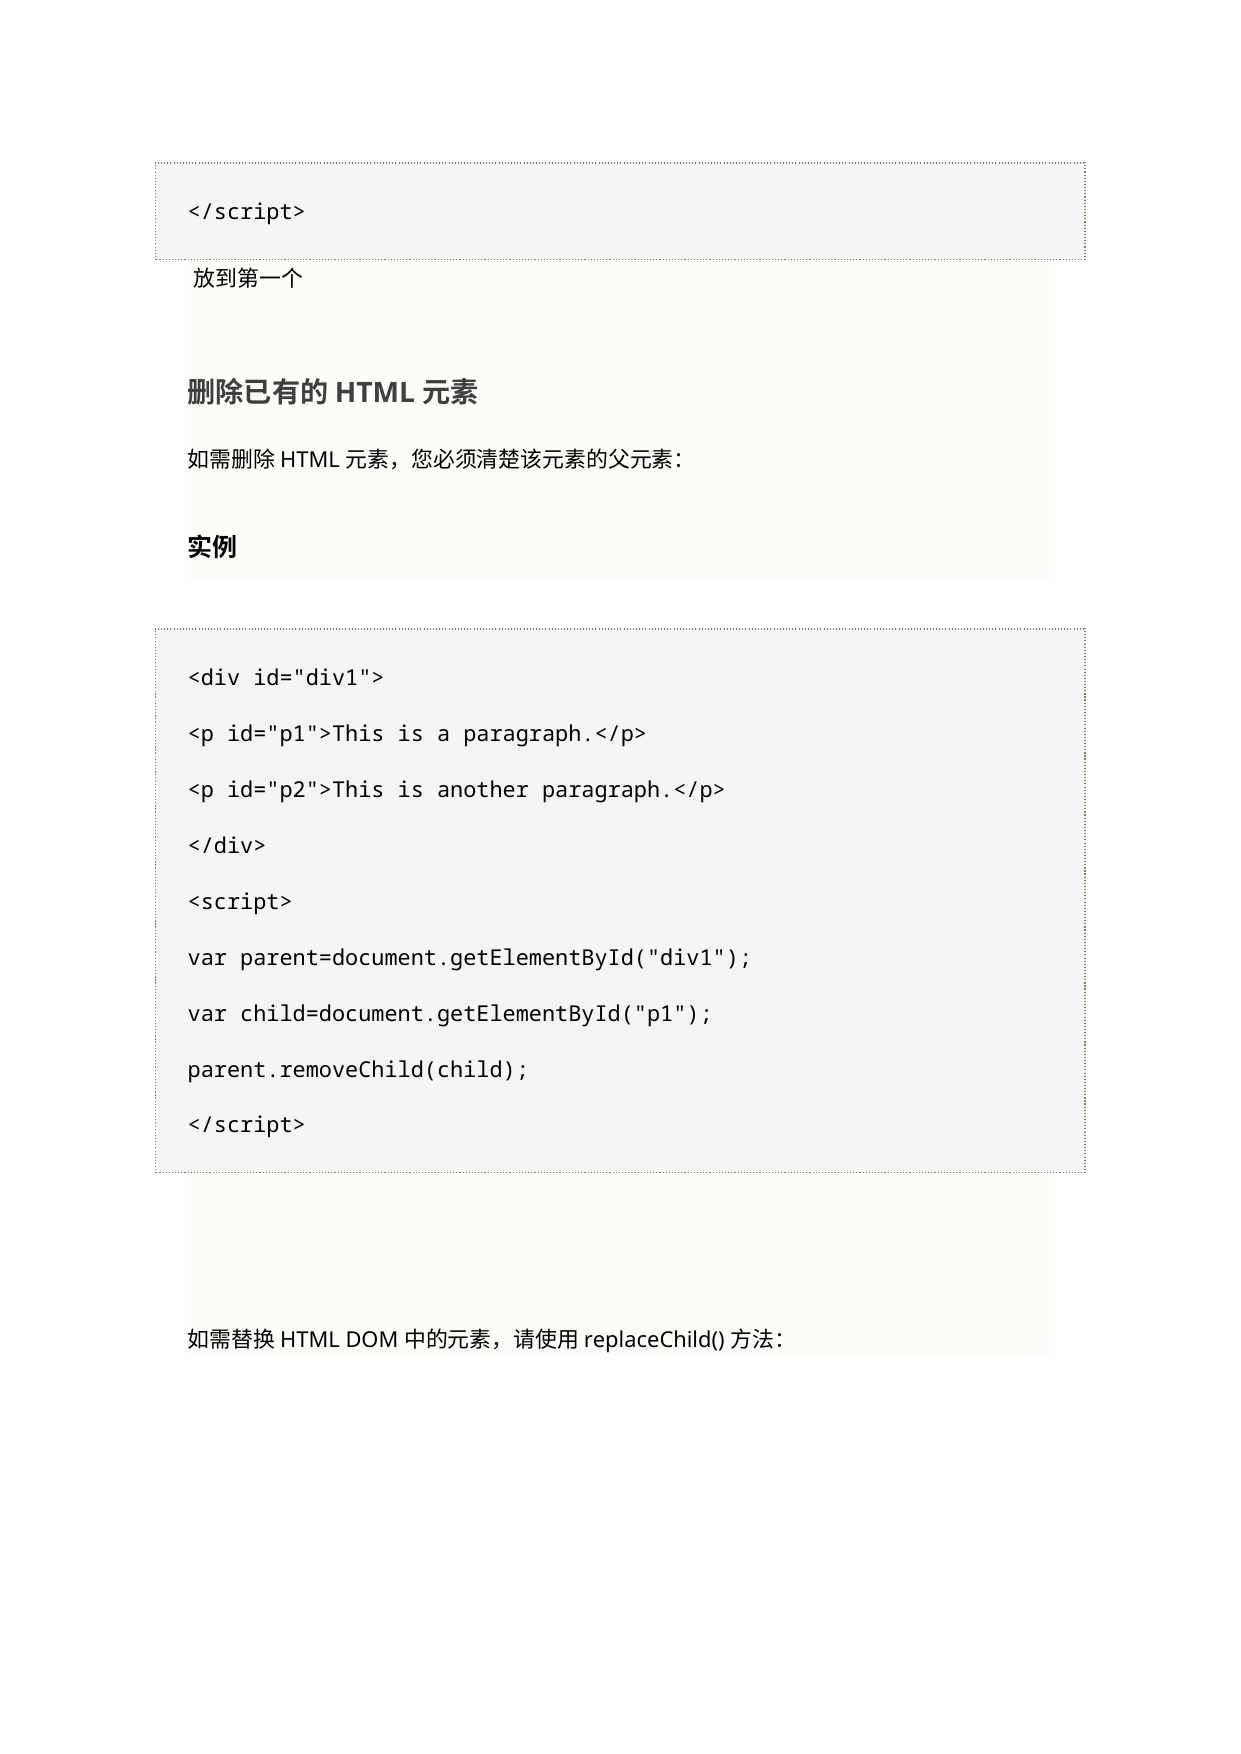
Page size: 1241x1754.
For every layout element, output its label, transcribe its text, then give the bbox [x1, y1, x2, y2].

text <p id="p2">This is another paragraph.</p> [155, 740, 1086, 796]
subtitle 删除已有的 HTML 元素 [187, 358, 1053, 423]
text </div> [155, 796, 1086, 852]
text var child=document.getElementById("p1"); [155, 963, 1086, 1019]
text </script> [155, 162, 1086, 260]
text 如需删除 HTML 元素，您必须清楚该元素的父元素： [187, 441, 1053, 474]
text 放到第一个 [187, 260, 1053, 293]
text <p id="p1">This is a paragraph.</p> [155, 684, 1086, 740]
text </script> [155, 1075, 1086, 1173]
subtitle 实例 [187, 513, 1053, 578]
text 如需替换 HTML DOM 中的元素，请使用 replaceChild() 方法： [187, 1322, 1053, 1355]
text <script> [155, 852, 1086, 907]
text parent.removeChild(child); [155, 1019, 1086, 1075]
text var parent=document.getElementById("div1"); [155, 907, 1086, 963]
text <div id="div1"> [155, 628, 1086, 684]
